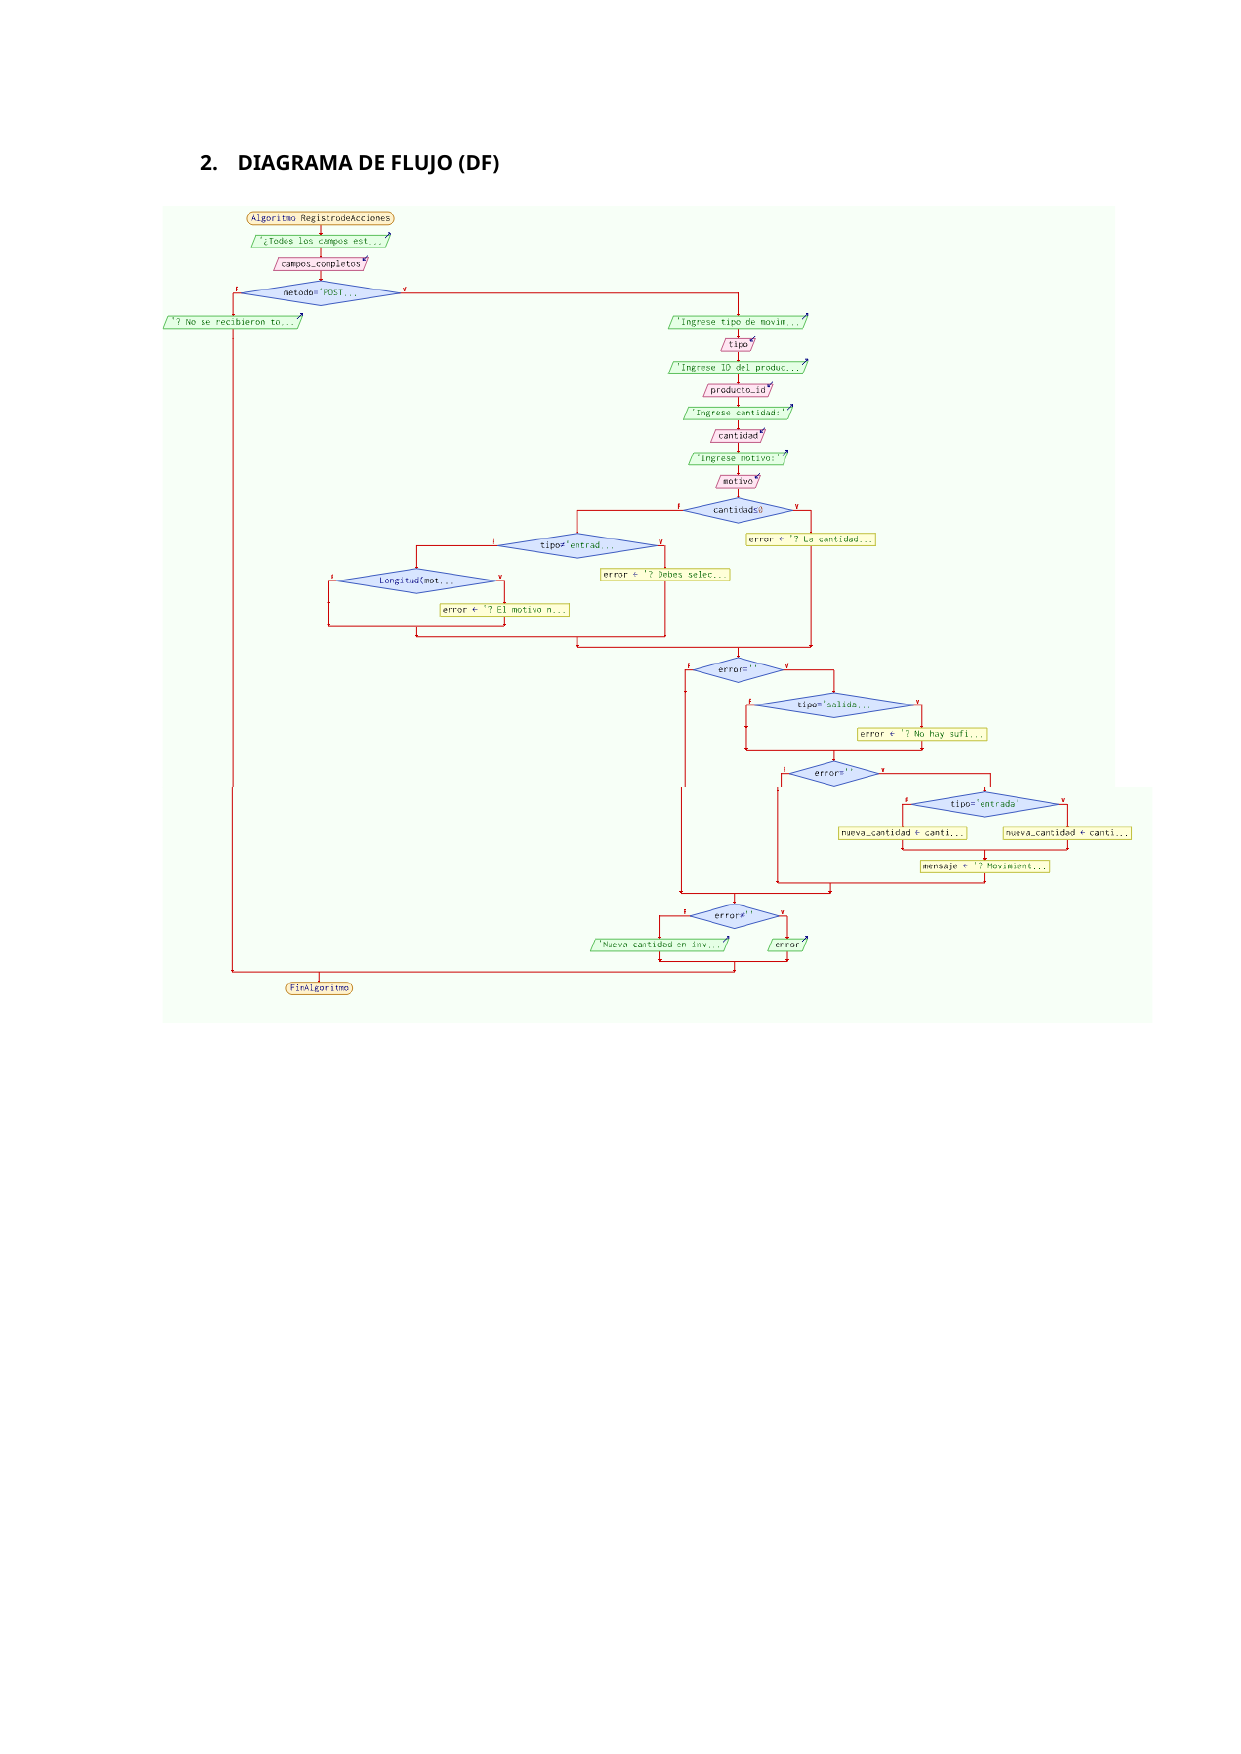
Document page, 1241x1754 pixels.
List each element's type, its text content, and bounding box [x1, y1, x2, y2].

list DIAGRAMA DE FLUJO (DF) [200, 148, 1181, 176]
picture [162, 206, 1153, 1023]
